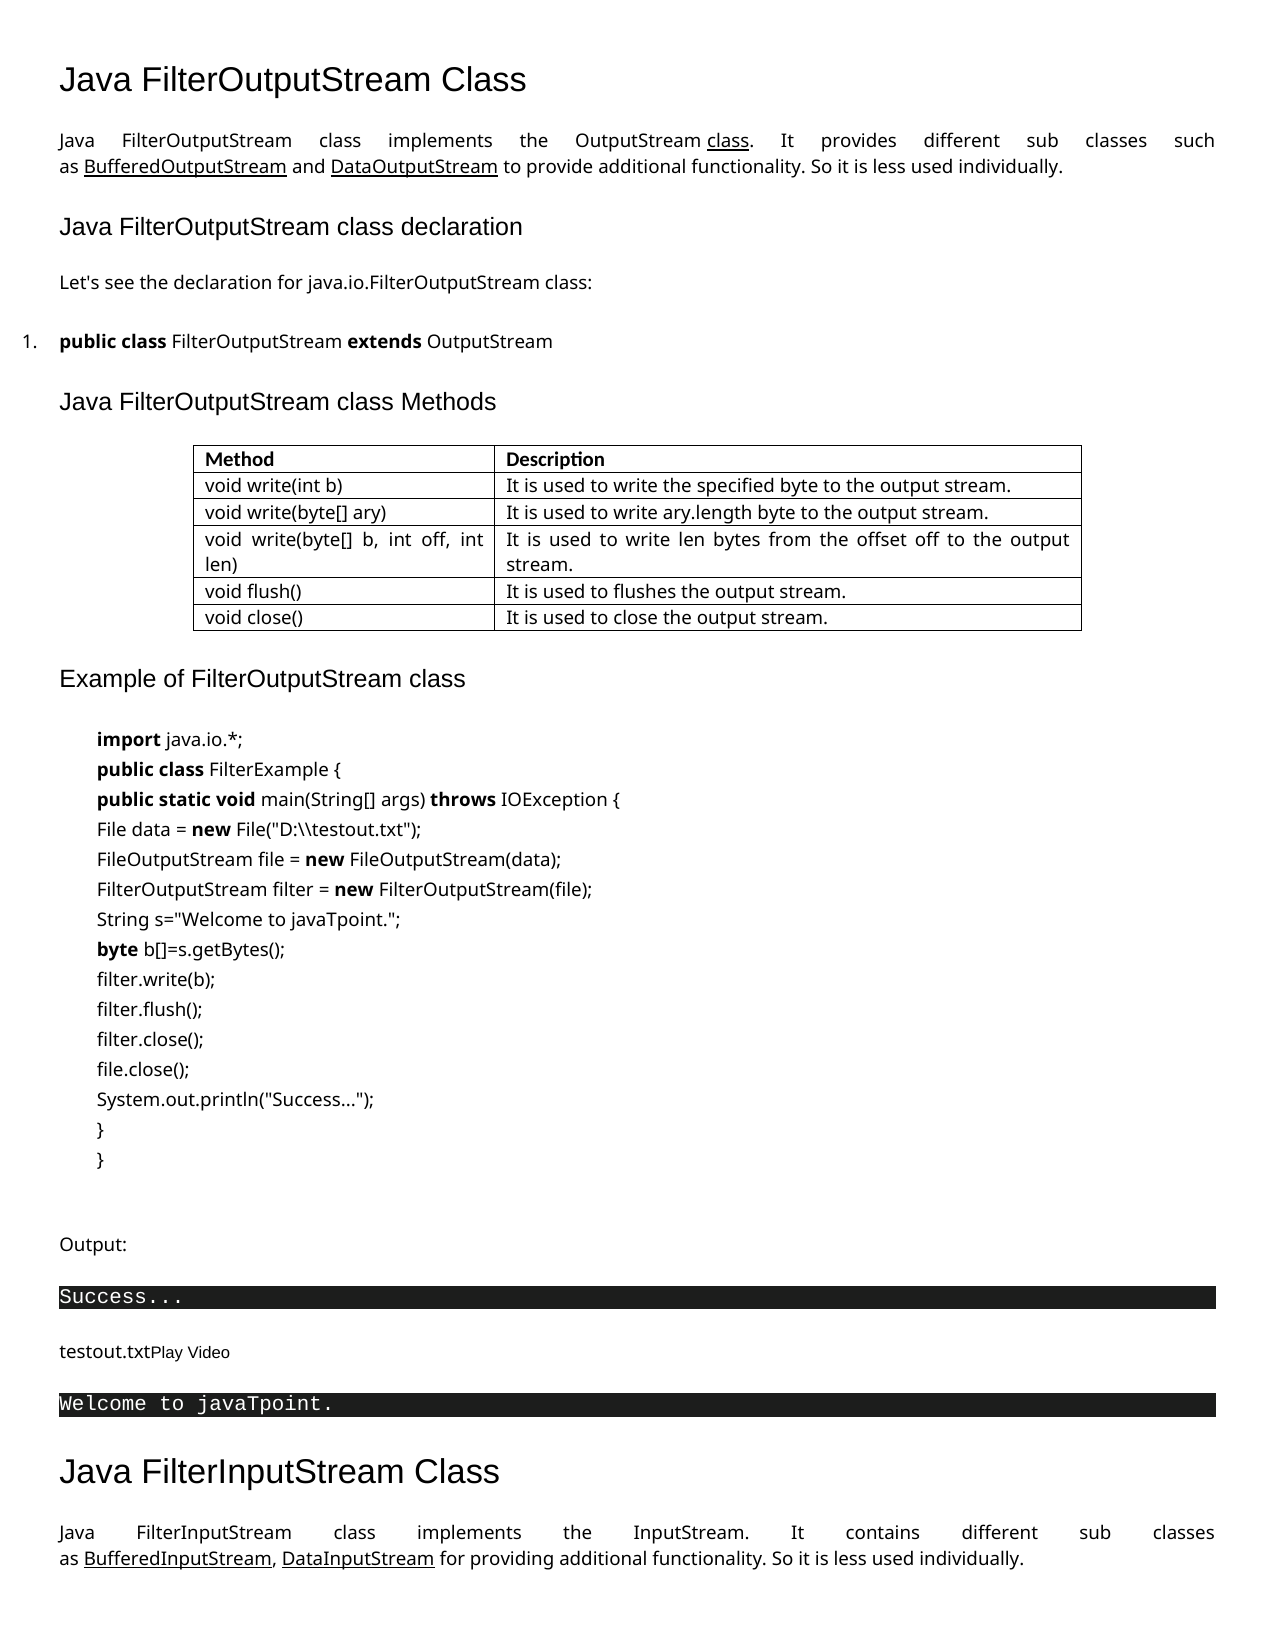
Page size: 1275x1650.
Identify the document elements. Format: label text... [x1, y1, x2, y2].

text public static void main(String[] args) throws IOException { [97, 782, 1216, 812]
table_cell void flush() [194, 578, 494, 603]
text Java FilterOutputStream class implements the OutputStream class. It provides different sub classes such as BufferedOutputStream and DataOutputStream to provide additional functionality. So it is less used individually. [59, 128, 1216, 179]
table_cell void write(int b) [194, 473, 494, 498]
text System.out.println("Success..."); [97, 1082, 1216, 1112]
text byte b[]=s.getBytes(); [97, 932, 1216, 962]
subtitle Java FilterOutputStream class declaration [59, 208, 1216, 241]
text String s="Welcome to javaTpoint."; [97, 902, 1216, 932]
table_cell void write(byte[] b, int off, int len) [194, 526, 494, 577]
text } [97, 1142, 1216, 1172]
text filter.flush(); [97, 992, 1216, 1022]
subtitle Java FilterOutputStream Class [59, 59, 1216, 99]
table_cell It is used to write the specified byte to the output stream. [495, 473, 1081, 498]
table_cell It is used to close the output stream. [495, 605, 1081, 630]
subtitle Example of FilterOutputStream class [59, 660, 1216, 693]
table_cell It is used to write len bytes from the offset off to the output stream. [495, 526, 1081, 577]
table_cell void close() [194, 605, 494, 630]
text filter.write(b); [97, 962, 1216, 992]
text import java.io.*; [97, 722, 1216, 752]
text Success... [59, 1286, 1216, 1309]
text Let's see the declaration for java.io.FilterOutputStream class: [59, 270, 1216, 295]
text FilterOutputStream filter = new FilterOutputStream(file); [97, 872, 1216, 902]
table_header Method [194, 446, 494, 472]
list public class FilterOutputStream extends OutputStream [22, 324, 1216, 354]
text public class FilterExample { [97, 752, 1216, 782]
text File data = new File("D:\\testout.txt"); [97, 812, 1216, 842]
table_cell void write(byte[] ary) [194, 499, 494, 525]
text testout.txtPlay Video [59, 1338, 1216, 1364]
text } [97, 1112, 1216, 1142]
table_cell It is used to flushes the output stream. [495, 578, 1081, 603]
subtitle Java FilterInputStream Class [59, 1451, 1216, 1491]
text file.close(); [97, 1052, 1216, 1082]
text Welcome to javaTpoint. [59, 1393, 1216, 1417]
table_header Description [495, 446, 1081, 472]
text filter.close(); [97, 1022, 1216, 1052]
text Java FilterInputStream class implements the InputStream. It contains different sub classes as BufferedInputStream, DataInputStream for providing additional functionality. So it is less used individually. [59, 1520, 1216, 1571]
subtitle Java FilterOutputStream class Methods [59, 383, 1216, 416]
text Output: [59, 1231, 1216, 1257]
text FileOutputStream file = new FileOutputStream(data); [97, 842, 1216, 872]
table_cell It is used to write ary.length byte to the output stream. [495, 499, 1081, 525]
